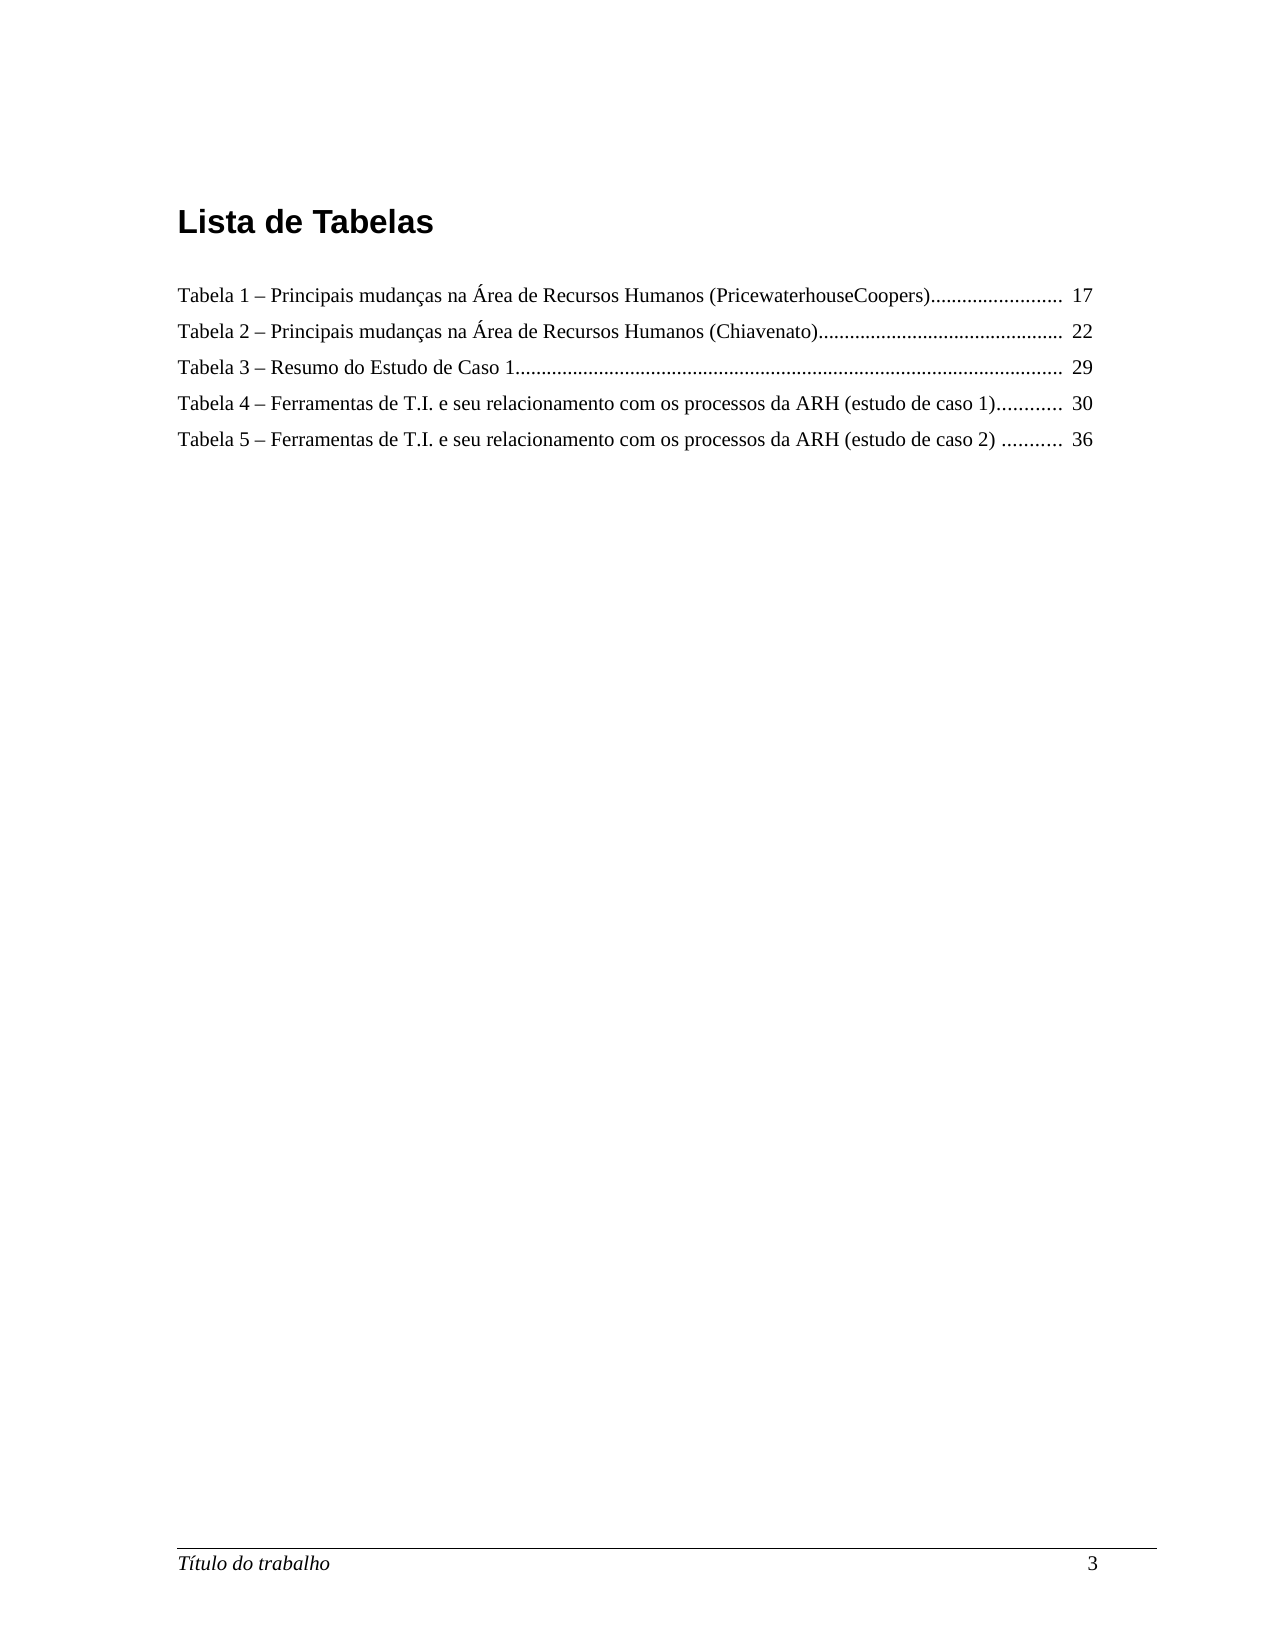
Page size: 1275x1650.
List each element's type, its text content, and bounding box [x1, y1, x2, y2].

text Tabela 3 – Resumo do Estudo de Caso 1 29 [177, 355, 1157, 379]
text Tabela 4 – Ferramentas de T.I. e seu relacionamento com os processos da ARH (estudo de caso 1) 30 [177, 391, 1157, 415]
text Tabela 1 – Principais mudanças na Área de Recursos Humanos (PricewaterhouseCoopers) 17 [177, 283, 1157, 307]
text Tabela 5 – Ferramentas de T.I. e seu relacionamento com os processos da ARH (estudo de caso 2) 36 [177, 427, 1157, 451]
subtitle Lista de Tabelas [177, 202, 1157, 241]
text Tabela 2 – Principais mudanças na Área de Recursos Humanos (Chiavenato) 22 [177, 319, 1157, 343]
